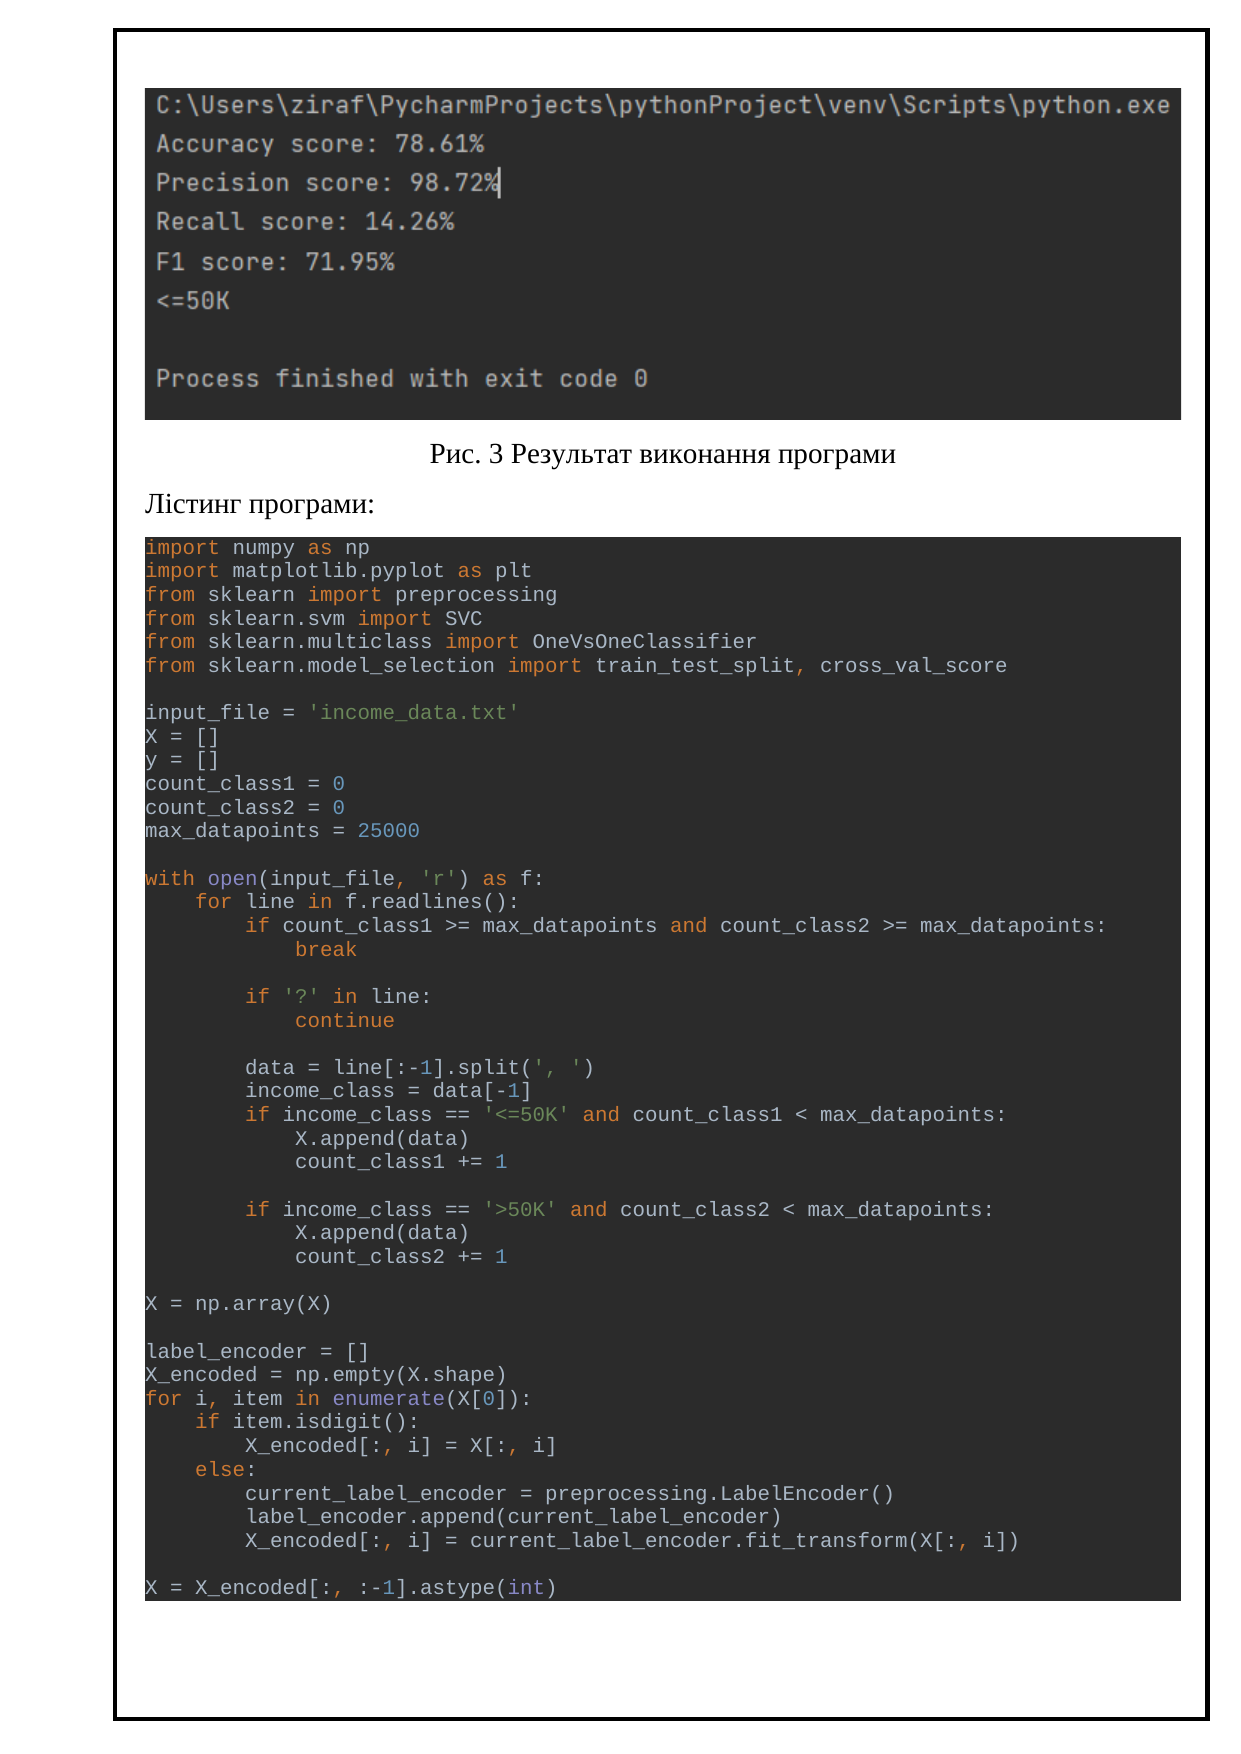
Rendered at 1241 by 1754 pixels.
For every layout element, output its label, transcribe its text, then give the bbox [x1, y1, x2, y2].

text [145, 537, 1181, 1601]
text Лістинг програми: [145, 486, 1181, 520]
text Рис. 3 Результат виконання програми [145, 436, 1181, 469]
picture [144, 88, 1182, 420]
